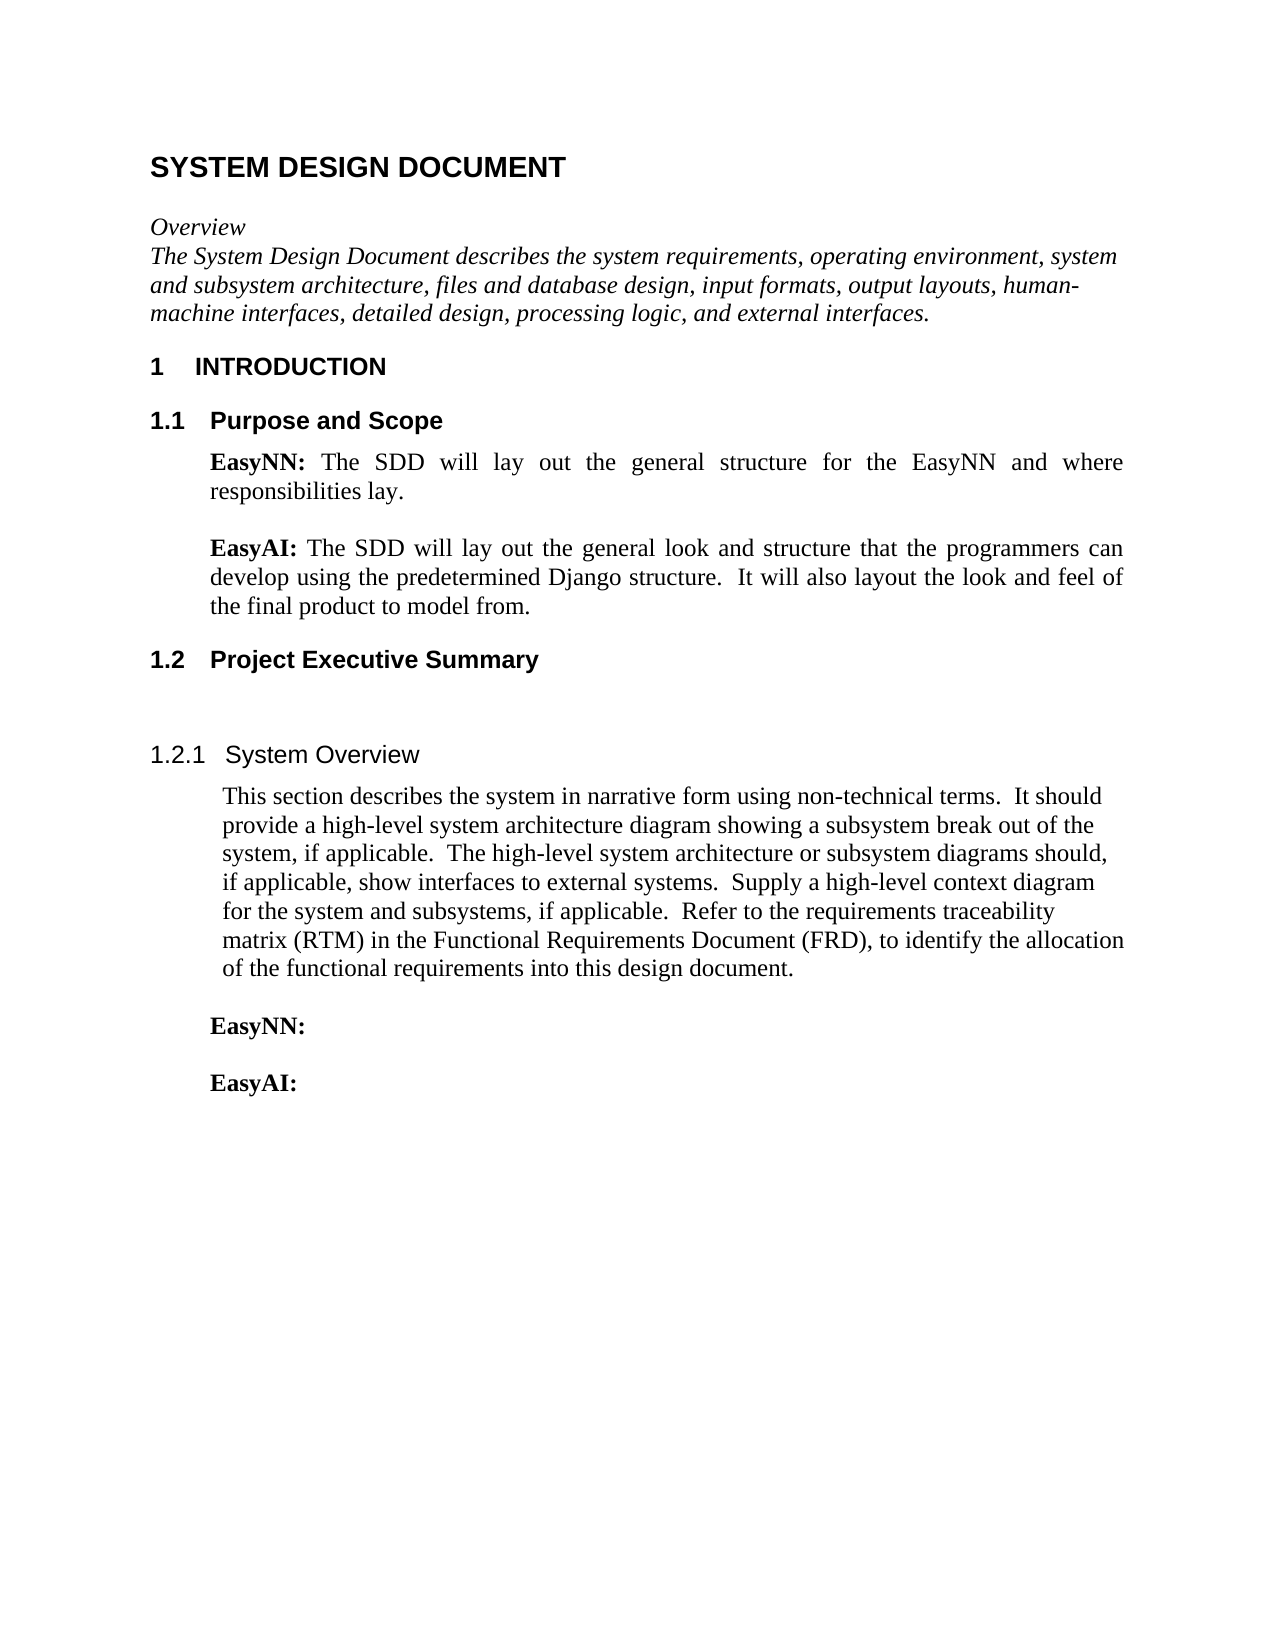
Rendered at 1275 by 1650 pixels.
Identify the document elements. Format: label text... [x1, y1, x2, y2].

text EasyAI: The SDD will lay out the general look and structure that the programmers can develop using the predetermined Django structure. It will also layout the look and feel of the final product to model from. [210, 533, 1125, 620]
text EasyAI: [210, 1068, 1125, 1097]
text This section describes the system in narrative form using non-technical terms. It should provide a high-level system architecture diagram showing a subsystem break out of the system, if applicable. The high-level system architecture or subsystem diagrams should, if applicable, show interfaces to external systems. Supply a high-level context diagram for the system and subsystems, if applicable. Refer to the requirements traceability matrix (RTM) in the Functional Requirements Document (FRD), to identify the allocation of the functional requirements into this design document. [222, 781, 1125, 982]
subtitle Project Executive Summary [150, 645, 1125, 673]
text Overview [150, 212, 1125, 241]
subtitle System Overview [150, 740, 1125, 768]
text EasyNN: [210, 1011, 1125, 1040]
subtitle INTRODUCTION [150, 352, 1125, 381]
text The System Design Document describes the system requirements, operating environment, system and subsystem architecture, files and database design, input formats, output layouts, human-machine interfaces, detailed design, processing logic, and external interfaces. [150, 241, 1125, 327]
subtitle Purpose and Scope [150, 406, 1125, 435]
text EasyNN: The SDD will lay out the general structure for the EasyNN and where responsibilities lay. [210, 447, 1125, 505]
title SYSTEM DESIGN DOCUMENT [150, 150, 1125, 183]
